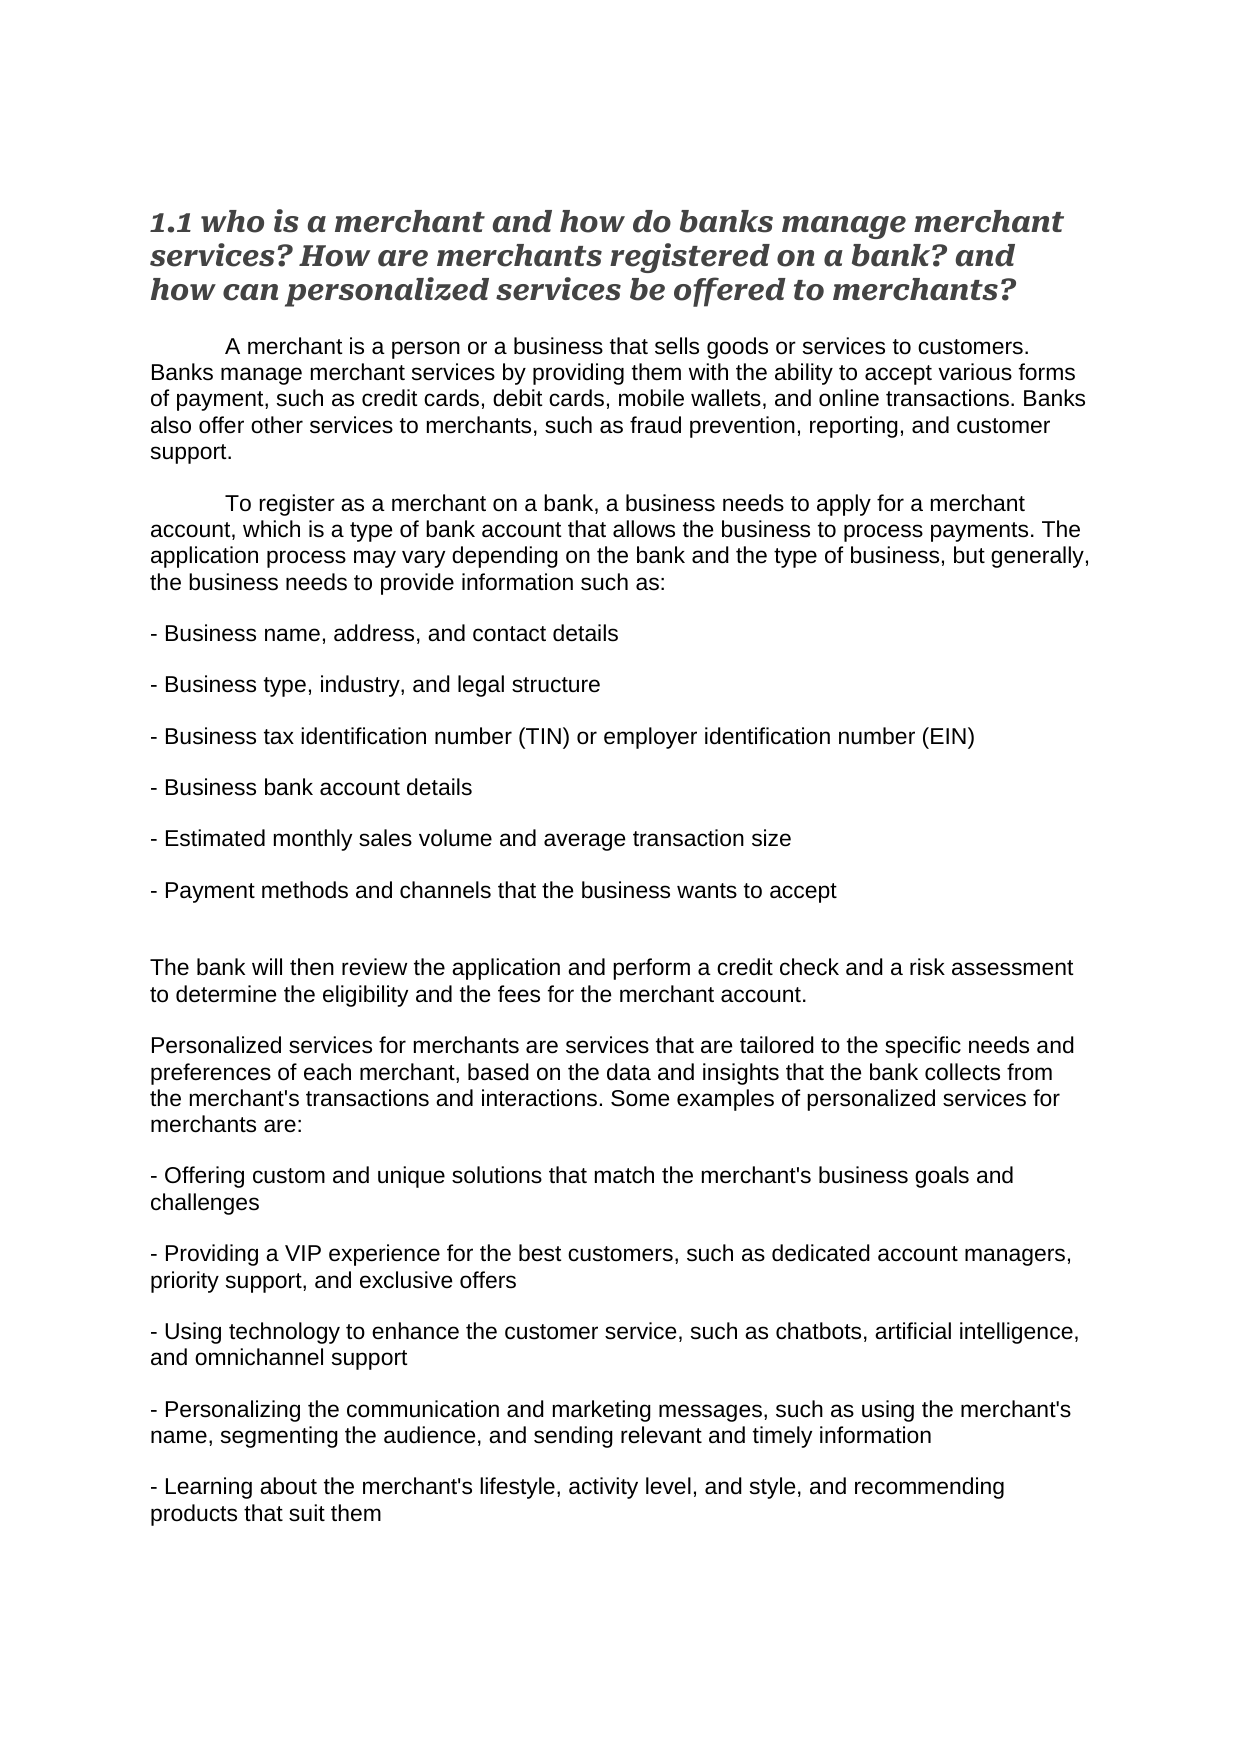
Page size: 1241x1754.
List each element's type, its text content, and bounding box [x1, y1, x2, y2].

text - Business type, industry, and legal structure [150, 671, 1090, 698]
text The bank will then review the application and perform a credit check and a risk assessment to determine the eligibility and the fees for the merchant account. [150, 928, 1090, 1007]
text - Providing a VIP experience for the best customers, such as dedicated account managers, priority support, and exclusive offers [150, 1240, 1090, 1293]
text - Business bank account details [150, 774, 1090, 800]
text - Business name, address, and contact details [150, 620, 1090, 646]
text Personalized services for merchants are services that are tailored to the specific needs and preferences of each merchant, based on the data and insights that the bank collects from the merchant's transactions and interactions. Some examples of personalized services for merchants are: [150, 1032, 1090, 1137]
text - Personalizing the communication and marketing messages, such as using the merchant's name, segmenting the audience, and sending relevant and timely information [150, 1396, 1090, 1448]
text - Using technology to enhance the customer service, such as chatbots, artificial intelligence, and omnichannel support [150, 1318, 1090, 1371]
text - Estimated monthly sales volume and average transaction size [150, 825, 1090, 852]
text A merchant is a person or a business that sells goods or services to customers. Banks manage merchant services by providing them with the ability to accept various forms of payment, such as credit cards, debit cards, mobile wallets, and online transactions. Banks also offer other services to merchants, such as fraud prevention, reporting, and customer support. [150, 333, 1090, 464]
text - Learning about the merchant's lifestyle, activity level, and style, and recommending products that suit them [150, 1473, 1090, 1526]
text To register as a merchant on a bank, a business needs to apply for a merchant account, which is a type of bank account that allows the business to process payments. The application process may vary depending on the bank and the type of business, but generally, the business needs to provide information such as: [150, 489, 1090, 595]
text - Offering custom and unique solutions that match the merchant's business goals and challenges [150, 1162, 1090, 1215]
text - Business tax identification number (TIN) or employer identification number (EIN) [150, 723, 1090, 749]
subtitle 1.1 who is a merchant and how do banks manage merchant services? How are merchants registered on a bank? and how can personalized services be offered to merchants? [150, 205, 1090, 308]
text - Payment methods and channels that the business wants to accept [150, 877, 1090, 903]
